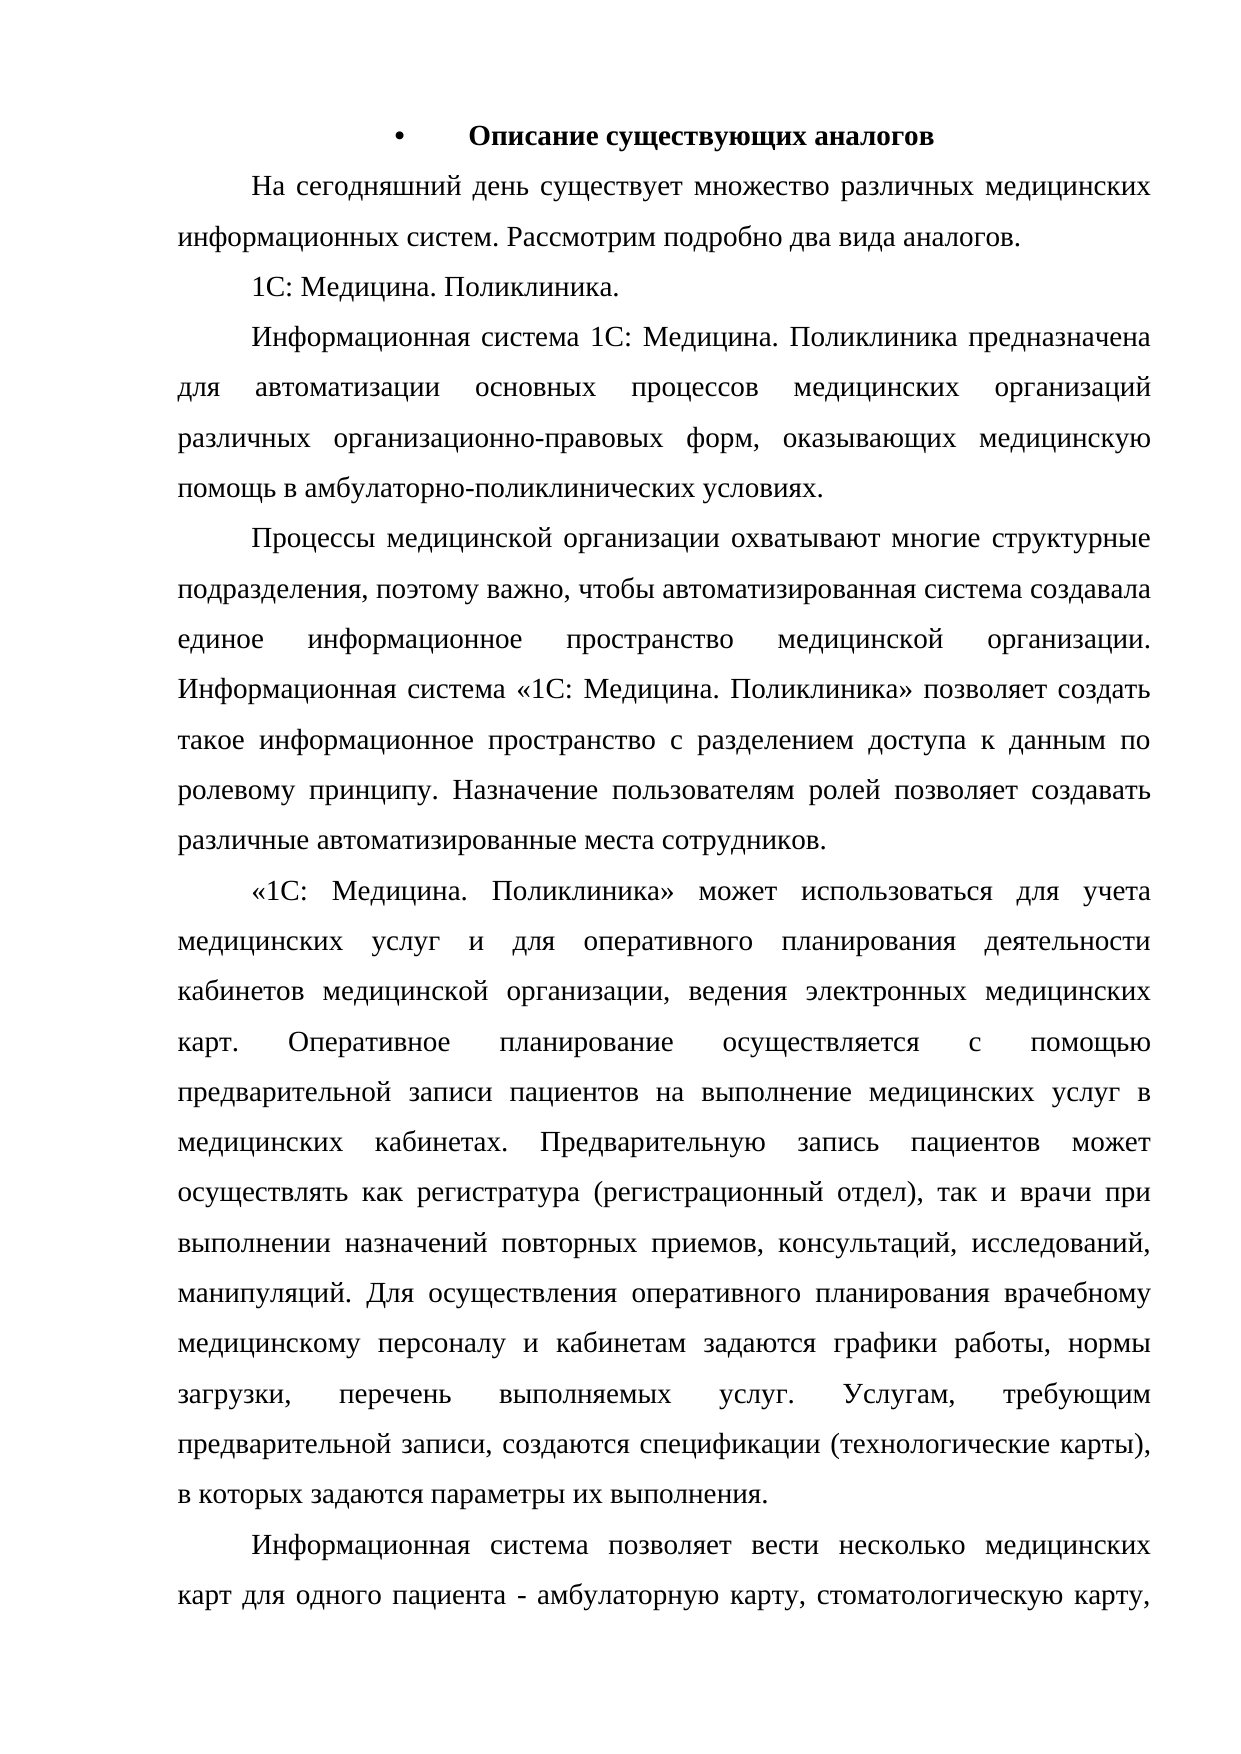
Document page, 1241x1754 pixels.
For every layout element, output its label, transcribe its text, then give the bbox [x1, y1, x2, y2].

list Описание существующих аналогов [177, 118, 1152, 152]
text 1С: Медицина. Поликлиника. [177, 269, 1152, 302]
text Процессы медицинской организации охватывают многие структурные подразделения, поэтому важно, чтобы автоматизированная система создавала единое информационное пространство медицинской организации. Информационная система «1С: Медицина. Поликлиника» позволяет создать такое информационное пространство с разделением доступа к данным по ролевому принципу. Назначение пользователям ролей позволяет создавать различные автоматизированные места сотрудников. [177, 521, 1152, 856]
text «1С: Медицина. Поликлиника» может использоваться для учета медицинских услуг и для оперативного планирования деятельности кабинетов медицинской организации, ведения электронных медицинских карт. Оперативное планирование осуществляется с помощью предварительной записи пациентов на выполнение медицинских услуг в медицинских кабинетах. Предварительную запись пациентов может осуществлять как регистратура (регистрационный отдел), так и врачи при выполнении назначений повторных приемов, консультаций, исследований, манипуляций. Для осуществления оперативного планирования врачебному медицинскому персоналу и кабинетам задаются графики работы, нормы загрузки, перечень выполняемых услуг. Услугам, требующим предварительной записи, создаются спецификации (технологические карты), в которых задаются параметры их выполнения. [177, 873, 1152, 1510]
text Информационная система 1С: Медицина. Поликлиника предназначена для автоматизации основных процессов медицинских организаций различных организационно-правовых форм, оказывающих медицинскую помощь в амбулаторно-поликлинических условиях. [177, 319, 1152, 504]
text На сегодняшний день существует множество различных медицинских информационных систем. Рассмотрим подробно два вида аналогов. [177, 168, 1152, 252]
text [177, 1527, 1152, 1611]
